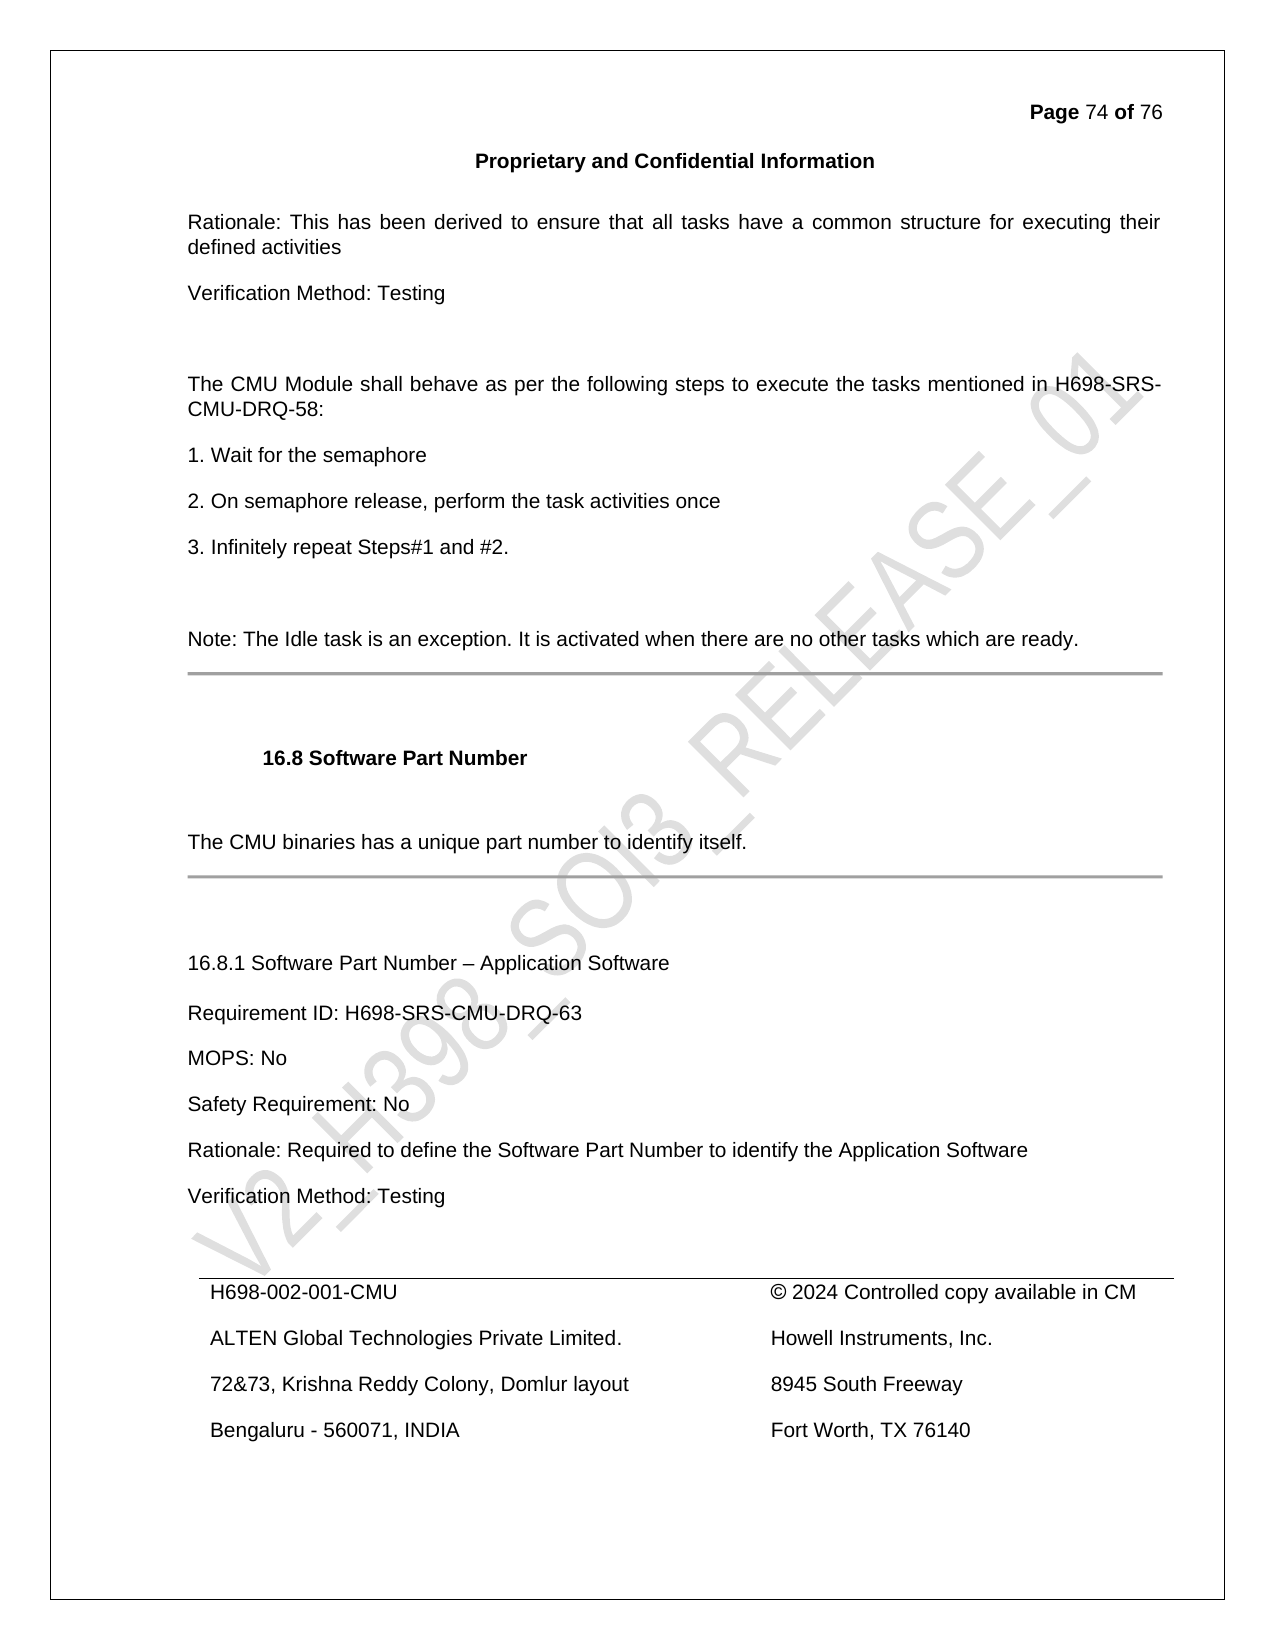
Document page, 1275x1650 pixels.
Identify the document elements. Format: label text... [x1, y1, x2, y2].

text MOPS: No [187, 1045, 1162, 1070]
text Verification Method: Testing [187, 279, 1162, 304]
text Rationale: This has been derived to ensure that all tasks have a common structure for executing their defined activities [187, 209, 1162, 259]
text Requirement ID: H698-SRS-CMU-DRQ-63 [187, 999, 1162, 1024]
text Rationale: Required to define the Software Part Number to identify the Application Software [187, 1137, 1162, 1162]
text Note: The Idle task is an exception. It is activated when there are no other tasks which are ready. [187, 625, 1162, 650]
text The CMU Module shall behave as per the following steps to execute the tasks mentioned in H698-SRS-CMU-DRQ-58: [187, 371, 1162, 421]
subtitle 16.8.1 Software Part Number – Application Software [187, 949, 1162, 974]
text 1. Wait for the semaphore [187, 442, 1162, 467]
text The CMU binaries has a unique part number to identify itself. [187, 828, 1162, 853]
text Safety Requirement: No [187, 1091, 1162, 1116]
text 3. Infinitely repeat Steps#1 and #2. [187, 534, 1162, 559]
subtitle 16.8 Software Part Number [262, 746, 1162, 770]
text 2. On semaphore release, perform the task activities once [187, 488, 1162, 513]
text Verification Method: Testing [187, 1183, 1162, 1208]
